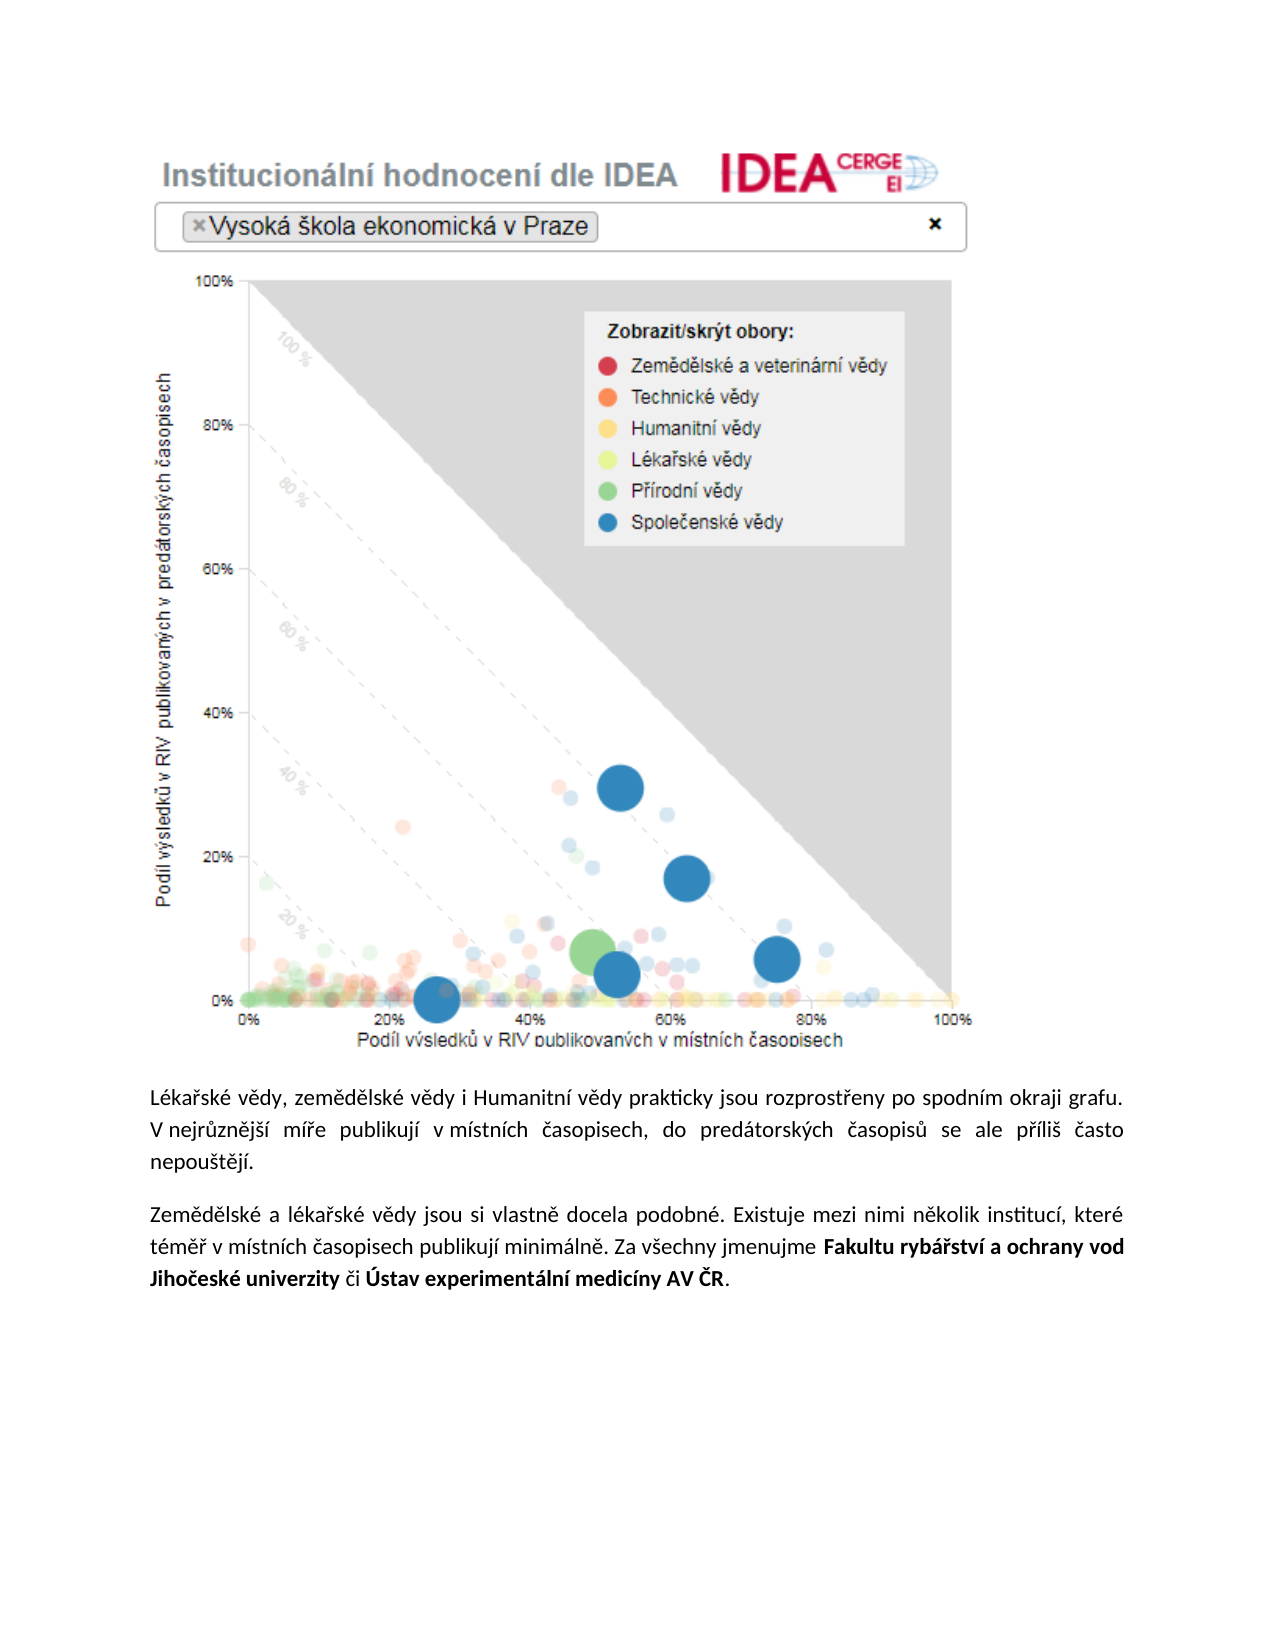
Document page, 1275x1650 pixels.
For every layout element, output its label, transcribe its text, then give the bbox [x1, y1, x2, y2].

text Zemědělské a lékařské vědy jsou si vlastně docela podobné. Existuje mezi nimi několik institucí, které téměř v místních časopisech publikují minimálně. Za všechny jmenujme Fakultu rybářství a ochrany vod Jihočeské univerzity či Ústav experimentální medicíny AV ČR. [150, 1200, 1125, 1293]
text Lékařské vědy, zemědělské vědy i Humanitní vědy prakticky jsou rozprostřeny po spodním okraji grafu. V nejrůznější míře publikují v místních časopisech, do predátorských časopisů se ale příliš často nepouštějí. [150, 1083, 1125, 1175]
picture [150, 150, 980, 1058]
